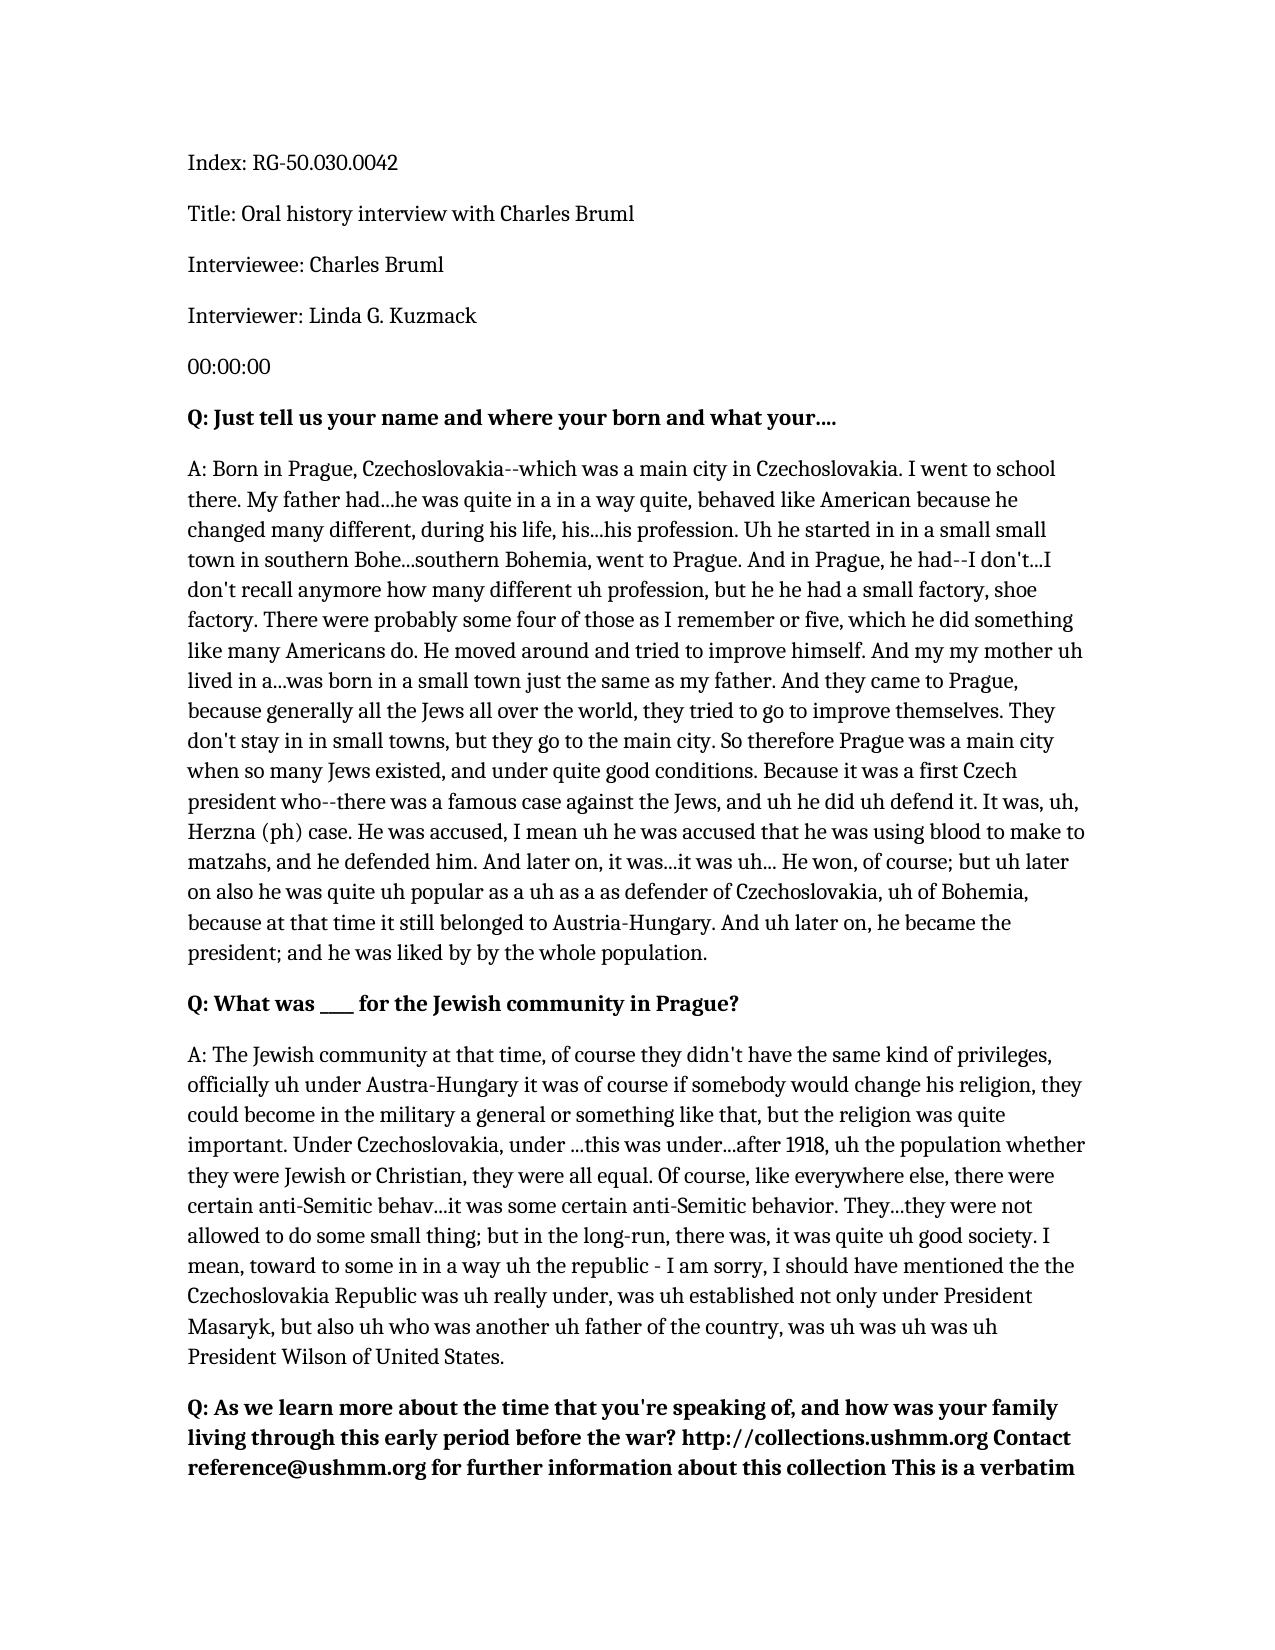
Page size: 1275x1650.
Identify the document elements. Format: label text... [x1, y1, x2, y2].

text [187, 1395, 1087, 1482]
text Q: Just tell us your name and where your born and what your.... [187, 405, 1087, 432]
text Q: What was ____ for the Jewish community in Prague? [187, 991, 1087, 1017]
text A: The Jewish community at that time, of course they didn't have the same kind of privileges, officially uh under Austra-Hungary it was of course if somebody would change his religion, they could become in the military a general or something like that, but the religion was quite important. Under Czechoslovakia, under ...this was under...after 1918, uh the population whether they were Jewish or Christian, they were all equal. Of course, like everywhere else, there were certain anti-Semitic behav...it was some certain anti-Semitic behavior. They...they were not allowed to do some small thing; but in the long-run, there was, it was quite uh good society. I mean, toward to some in in a way uh the republic - I am sorry, I should have mentioned the the Czechoslovakia Republic was uh really under, was uh established not only under President Masaryk, but also uh who was another uh father of the country, was uh was uh was uh President Wilson of United States. [187, 1042, 1087, 1370]
text Interviewee: Charles Bruml [187, 252, 1087, 278]
text A: Born in Prague, Czechoslovakia--which was a main city in Czechoslovakia. I went to school there. My father had...he was quite in a in a way quite, behaved like American because he changed many different, during his life, his...his profession. Uh he started in in a small small town in southern Bohe...southern Bohemia, went to Prague. And in Prague, he had--I don't...I don't recall anymore how many different uh profession, but he he had a small factory, shoe factory. There were probably some four of those as I remember or five, which he did something like many Americans do. He moved around and tried to improve himself. And my my mother uh lived in a...was born in a small town just the same as my father. And they came to Prague, because generally all the Jews all over the world, they tried to go to improve themselves. They don't stay in in small towns, but they go to the main city. So therefore Prague was a main city when so many Jews existed, and under quite good conditions. Because it was a first Czech president who--there was a famous case against the Jews, and uh he did uh defend it. It was, uh, Herzna (ph) case. He was accused, I mean uh he was accused that he was using blood to make to matzahs, and he defended him. And later on, it was...it was uh... He won, of course; but uh later on also he was quite uh popular as a uh as a as defender of Czechoslovakia, uh of Bohemia, because at that time it still belonged to Austria-Hungary. And uh later on, he became the president; and he was liked by by the whole population. [187, 456, 1087, 966]
text Title: Oral history interview with Charles Bruml [187, 201, 1087, 227]
text 00:00:00 [187, 354, 1087, 381]
text Index: RG-50.030.0042 [187, 150, 1087, 176]
text Interviewer: Linda G. Kuzmack [187, 303, 1087, 329]
